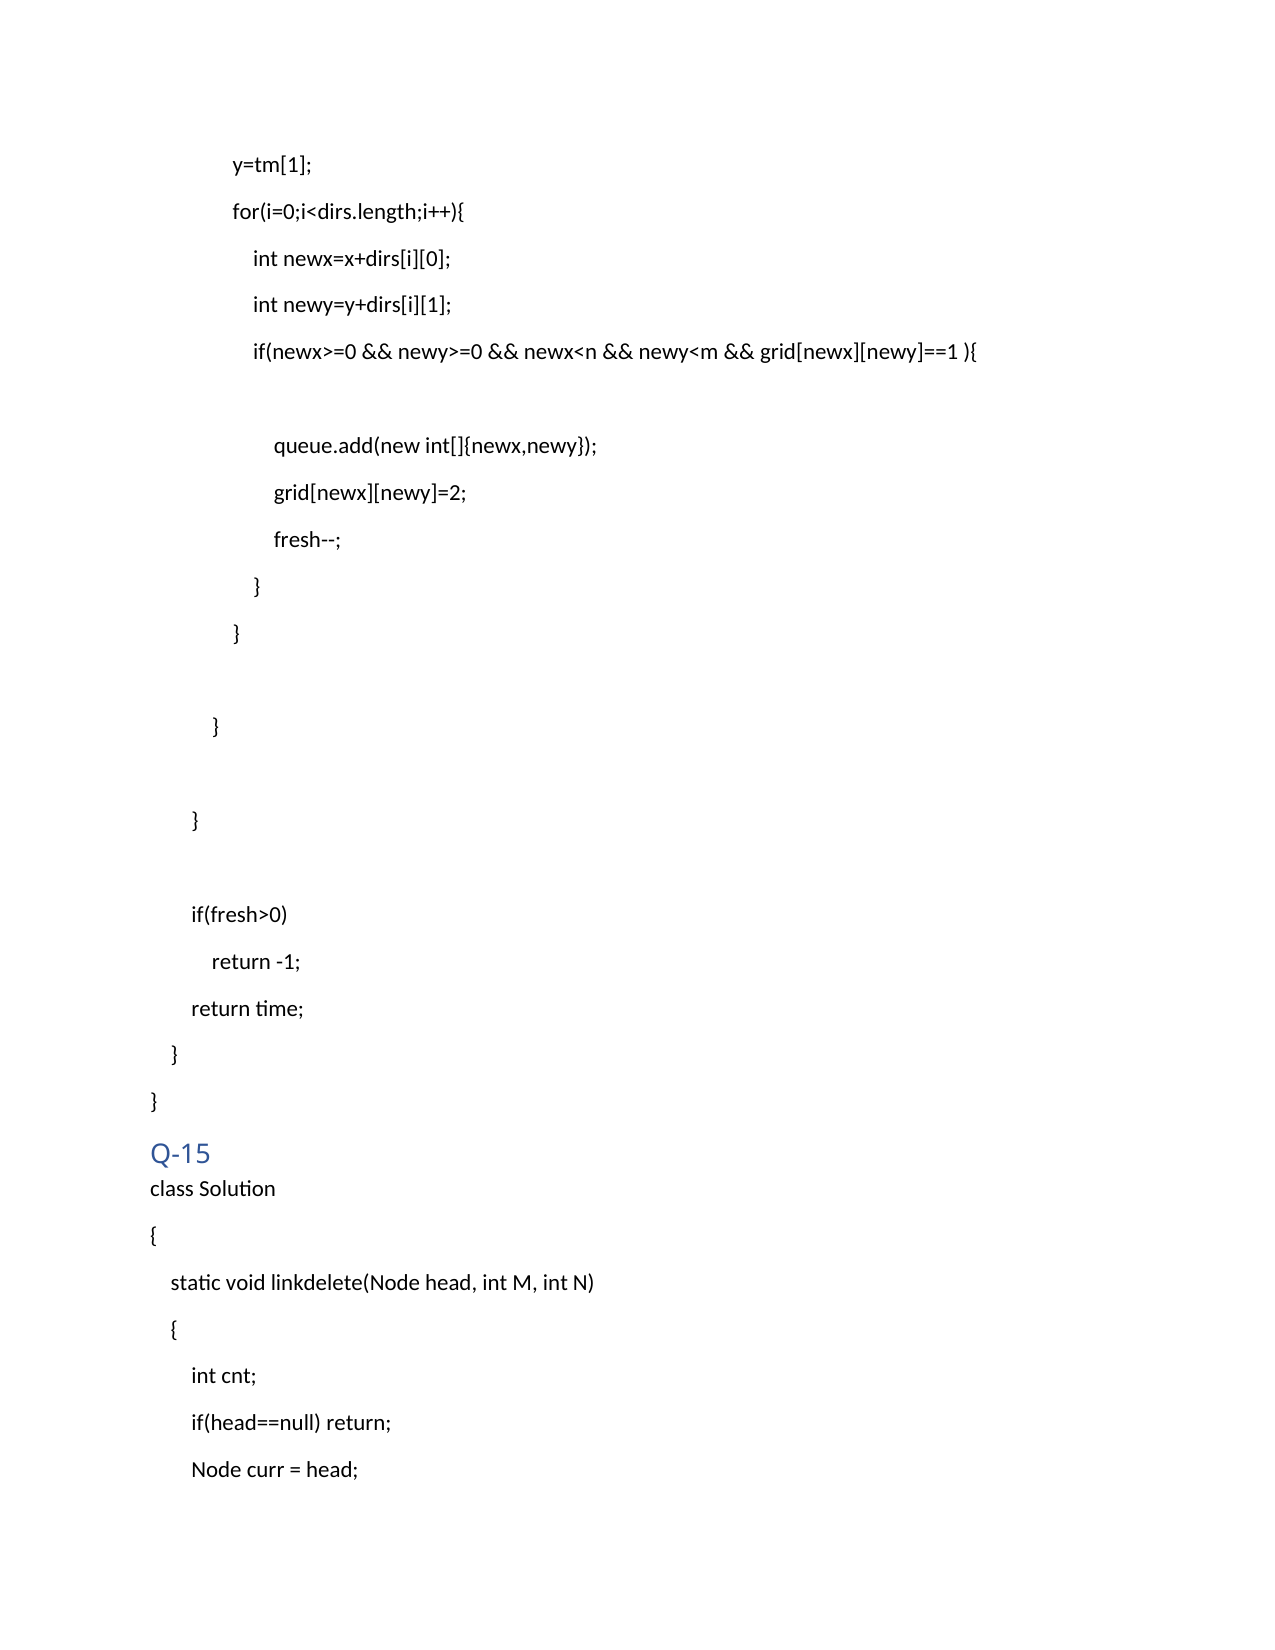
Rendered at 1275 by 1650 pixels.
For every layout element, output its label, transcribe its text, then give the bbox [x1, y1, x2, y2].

text y=tm[1]; [150, 150, 1125, 178]
text } [150, 1041, 1125, 1069]
text return -1; [150, 947, 1125, 975]
text } [150, 712, 1125, 741]
text return time; [150, 994, 1125, 1022]
text int cnt; [150, 1362, 1125, 1390]
text queue.add(new int[]{newx,newy}); [150, 431, 1125, 459]
text fresh--; [150, 525, 1125, 553]
text } [150, 572, 1125, 600]
subtitle Q-15 [150, 1134, 1125, 1171]
text int newy=y+dirs[i][1]; [150, 291, 1125, 319]
text static void linkdelete(Node head, int M, int N) [150, 1268, 1125, 1296]
text for(i=0;i<dirs.length;i++){ [150, 197, 1125, 225]
text class Solution [150, 1174, 1125, 1202]
text if(head==null) return; [150, 1408, 1125, 1437]
text { [150, 1221, 1125, 1249]
text { [150, 1315, 1125, 1343]
text Node curr = head; [150, 1455, 1125, 1483]
text if(newx>=0 && newy>=0 && newx<n && newy<m && grid[newx][newy]==1 ){ [150, 337, 1125, 366]
text } [150, 619, 1125, 647]
text if(fresh>0) [150, 900, 1125, 928]
text int newx=x+dirs[i][0]; [150, 244, 1125, 272]
text grid[newx][newy]=2; [150, 478, 1125, 506]
text } [150, 806, 1125, 834]
text } [150, 1087, 1125, 1116]
